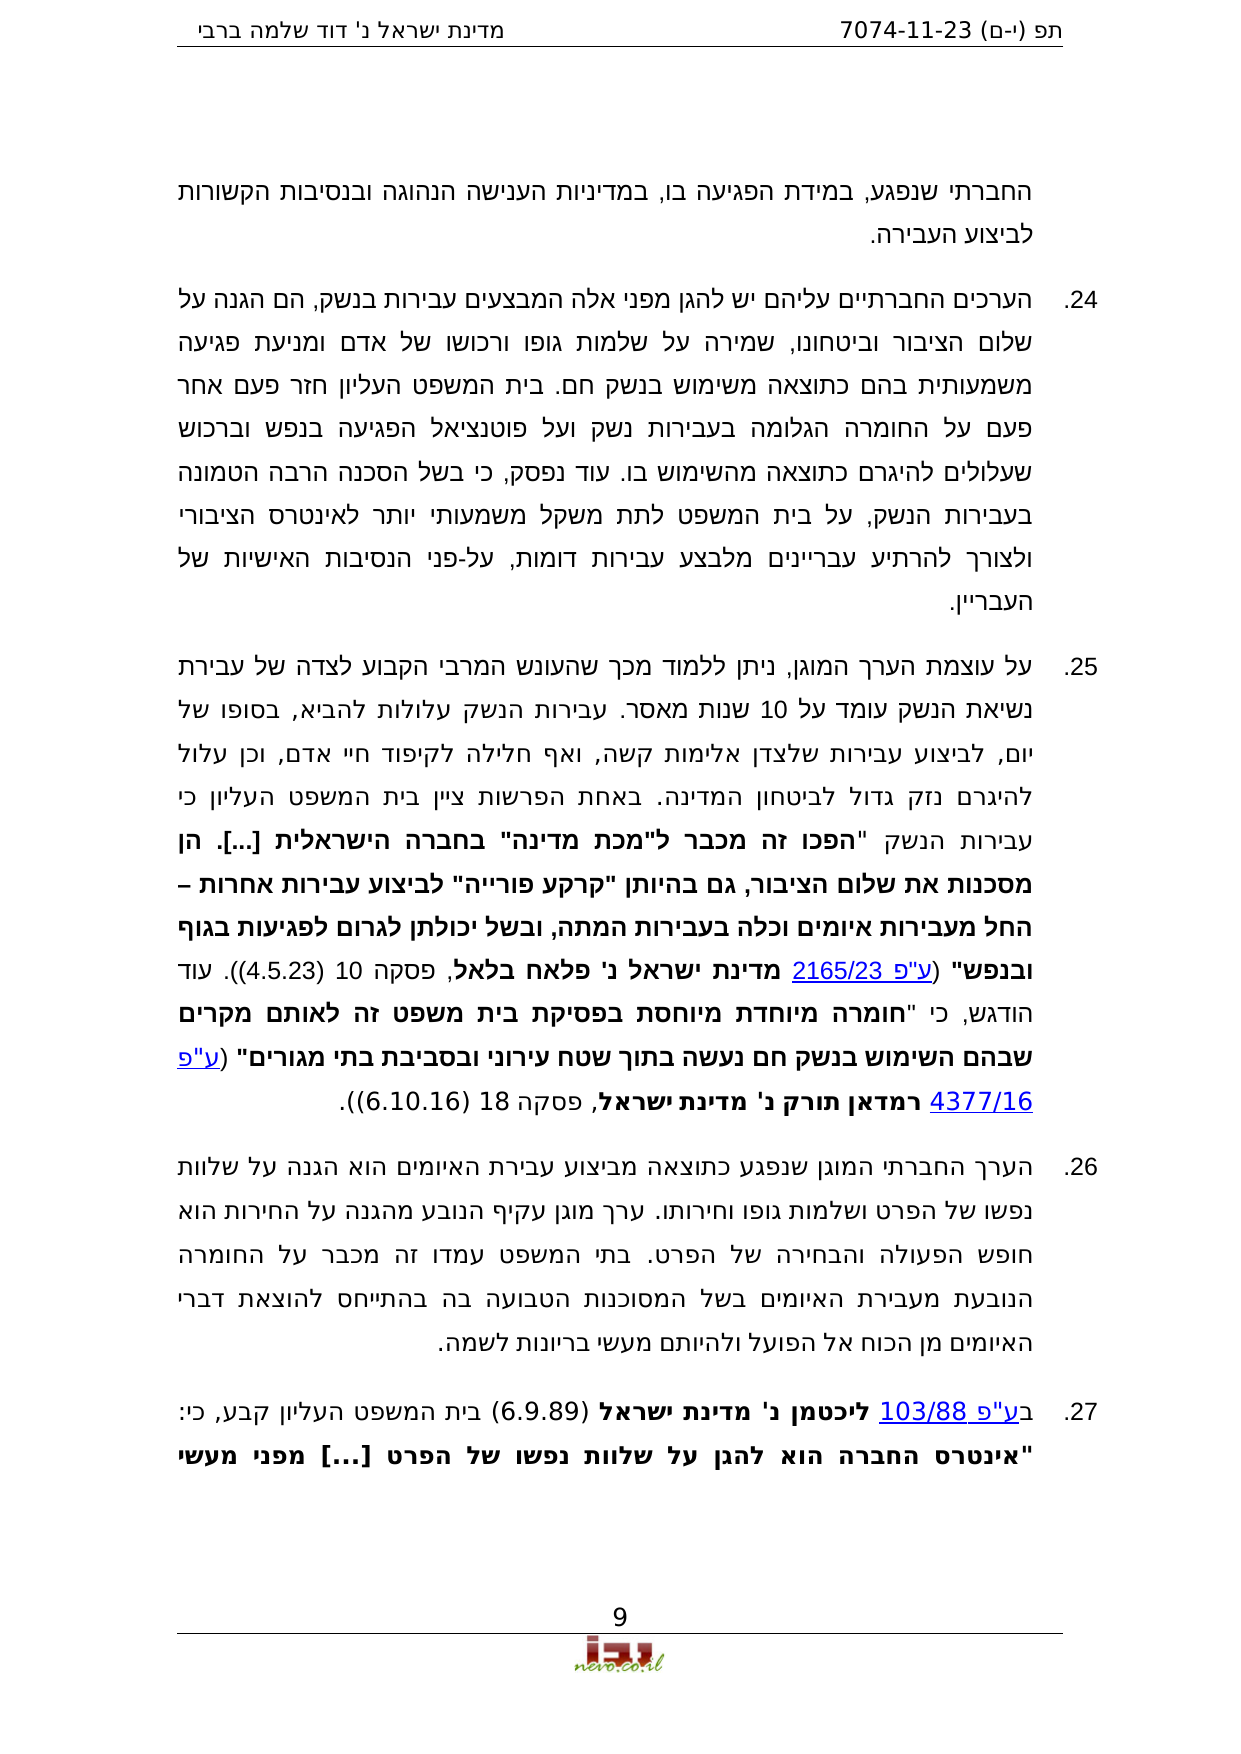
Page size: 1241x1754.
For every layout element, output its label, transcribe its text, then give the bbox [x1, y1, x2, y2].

list הערך החברתי המוגן שנפגע כתוצאה מביצוע עבירת האיומים הוא הגנה על שלוות נפשו של הפרט ושלמות גופו וחירותו. ערך מוגן עקיף הנובע מהגנה על החירות הוא חופש הפעולה והבחירה של הפרט. בתי המשפט עמדו זה מכבר על החומרה הנובעת מעבירת האיומים בשל המסוכנות הטבועה בה בהתייחס להוצאת דברי האיומים מן הכוח אל הפועל ולהיותם מעשי בריונות לשמה. [177, 1152, 1063, 1357]
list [177, 177, 1063, 249]
picture [574, 1635, 666, 1673]
list על עוצמת הערך המוגן, ניתן ללמוד מכך שהעונש המרבי הקבוע לצדה של עבירת נשיאת הנשק עומד על 10 שנות מאסר. עבירות הנשק עלולות להביא, בסופו של יום, לביצוע עבירות שלצדן אלימות קשה, ואף חלילה לקיפוד חיי אדם, וכן עלול להיגרם נזק גדול לביטחון המדינה. באחת הפרשות ציין בית המשפט העליון כי עבירות הנשק "הפכו זה מכבר ל"מכת מדינה" בחברה הישראלית [...]. הן מסכנות את שלום הציבור, גם בהיותן "קרקע פורייה" לביצוע עבירות אחרות – החל מעבירות איומים וכלה בעבירות המתה, ובשל יכולתן לגרום לפגיעות בגוף ובנפש" (ע"פ 2165/23 מדינת ישראל נ' פלאח בלאל, פסקה 10 (4.5.23)). עוד הודגש, כי "חומרה מיוחדת מיוחסת בפסיקת בית משפט זה לאותם מקרים שבהם השימוש בנשק חם נעשה בתוך שטח עירוני ובסביבת בתי מגורים" (ע"פ 4377/16 רמדאן תורק נ' מדינת ישראל, פסקה 18 (6.10.16)). [177, 652, 1063, 1116]
list הערכים החברתיים עליהם יש להגן מפני אלה המבצעים עבירות בנשק, הם הגנה על שלום הציבור וביטחונו, שמירה על שלמות גופו ורכושו של אדם ומניעת פגיעה משמעותית בהם כתוצאה משימוש בנשק חם. בית המשפט העליון חזר פעם אחר פעם על החומרה הגלומה בעבירות נשק ועל פוטנציאל הפגיעה בנפש וברכוש שעלולים להיגרם כתוצאה מהשימוש בו. עוד נפסק, כי בשל הסכנה הרבה הטמונה בעבירות הנשק, על בית המשפט לתת משקל משמעותי יותר לאינטרס הציבורי ולצורך להרתיע עבריינים מלבצע עבירות דומות, על-פני הנסיבות האישיות של העבריין. [177, 285, 1063, 616]
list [177, 1397, 1063, 1470]
